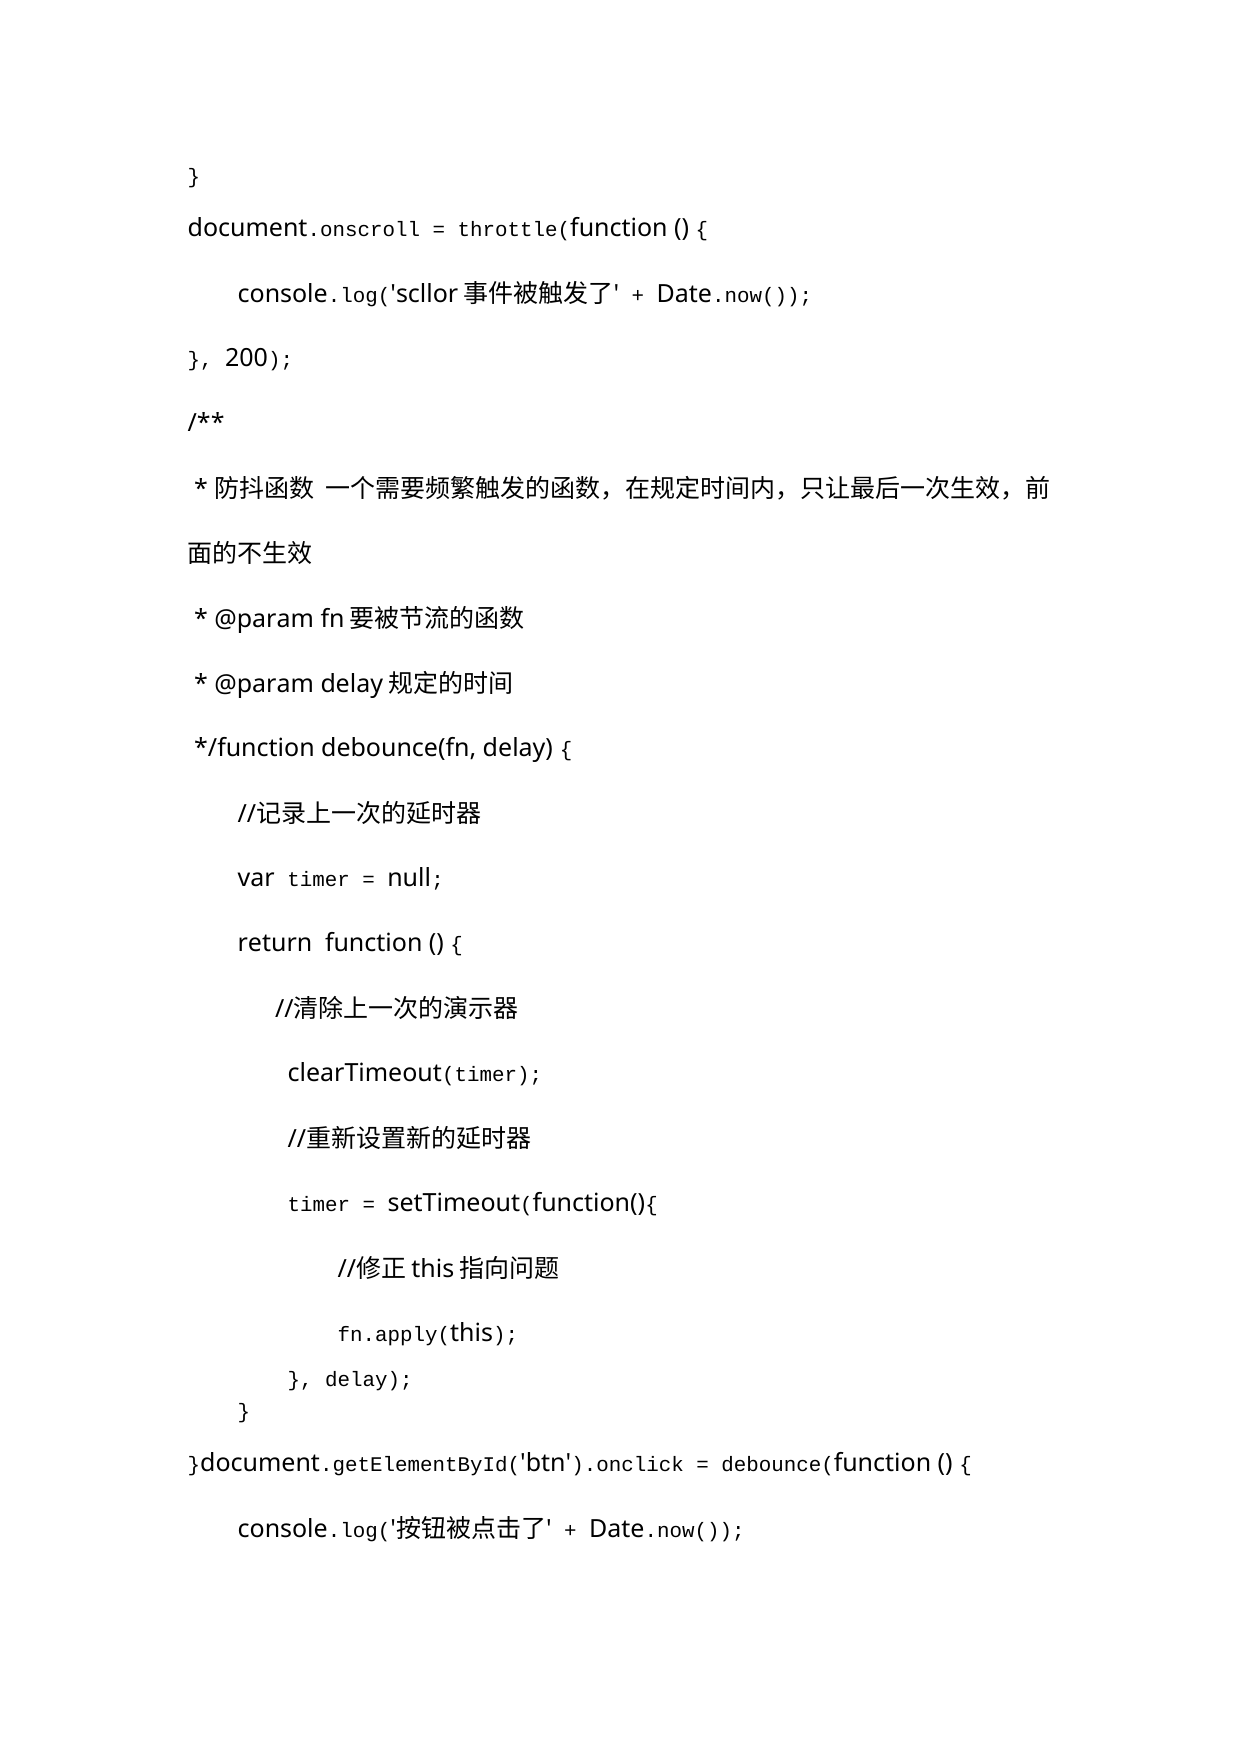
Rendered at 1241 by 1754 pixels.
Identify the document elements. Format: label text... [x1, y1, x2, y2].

text console.log('scllor事件被触发了' + Date.now()); [187, 259, 1053, 324]
text */function debounce(fn, delay) { [187, 714, 1053, 779]
text //修正this指向问题 [187, 1234, 1053, 1299]
text //记录上一次的延时器 [187, 779, 1053, 844]
text console.log('按钮被点击了' + Date.now()); [187, 1494, 1053, 1559]
text * 防抖函数 一个需要频繁触发的函数，在规定时间内，只让最后一次生效，前面的不生效 [187, 454, 1053, 584]
text //清除上一次的演示器 [187, 974, 1053, 1039]
text fn.apply(this); [187, 1299, 1053, 1364]
text }, delay); [187, 1364, 1053, 1397]
text return function () { [187, 909, 1053, 974]
text //重新设置新的延时器 [187, 1104, 1053, 1169]
text * @param fn要被节流的函数 [187, 584, 1053, 649]
text /** [187, 389, 1053, 454]
text timer = setTimeout(function(){ [187, 1169, 1053, 1234]
text }document.getElementById('btn').onclick = debounce(function () { [187, 1429, 1053, 1494]
text } [187, 162, 1053, 194]
text } [187, 1397, 1053, 1429]
text document.onscroll = throttle(function () { [187, 194, 1053, 259]
text clearTimeout(timer); [187, 1039, 1053, 1104]
text }, 200); [187, 324, 1053, 389]
text var timer = null; [187, 844, 1053, 909]
text * @param delay规定的时间 [187, 649, 1053, 714]
